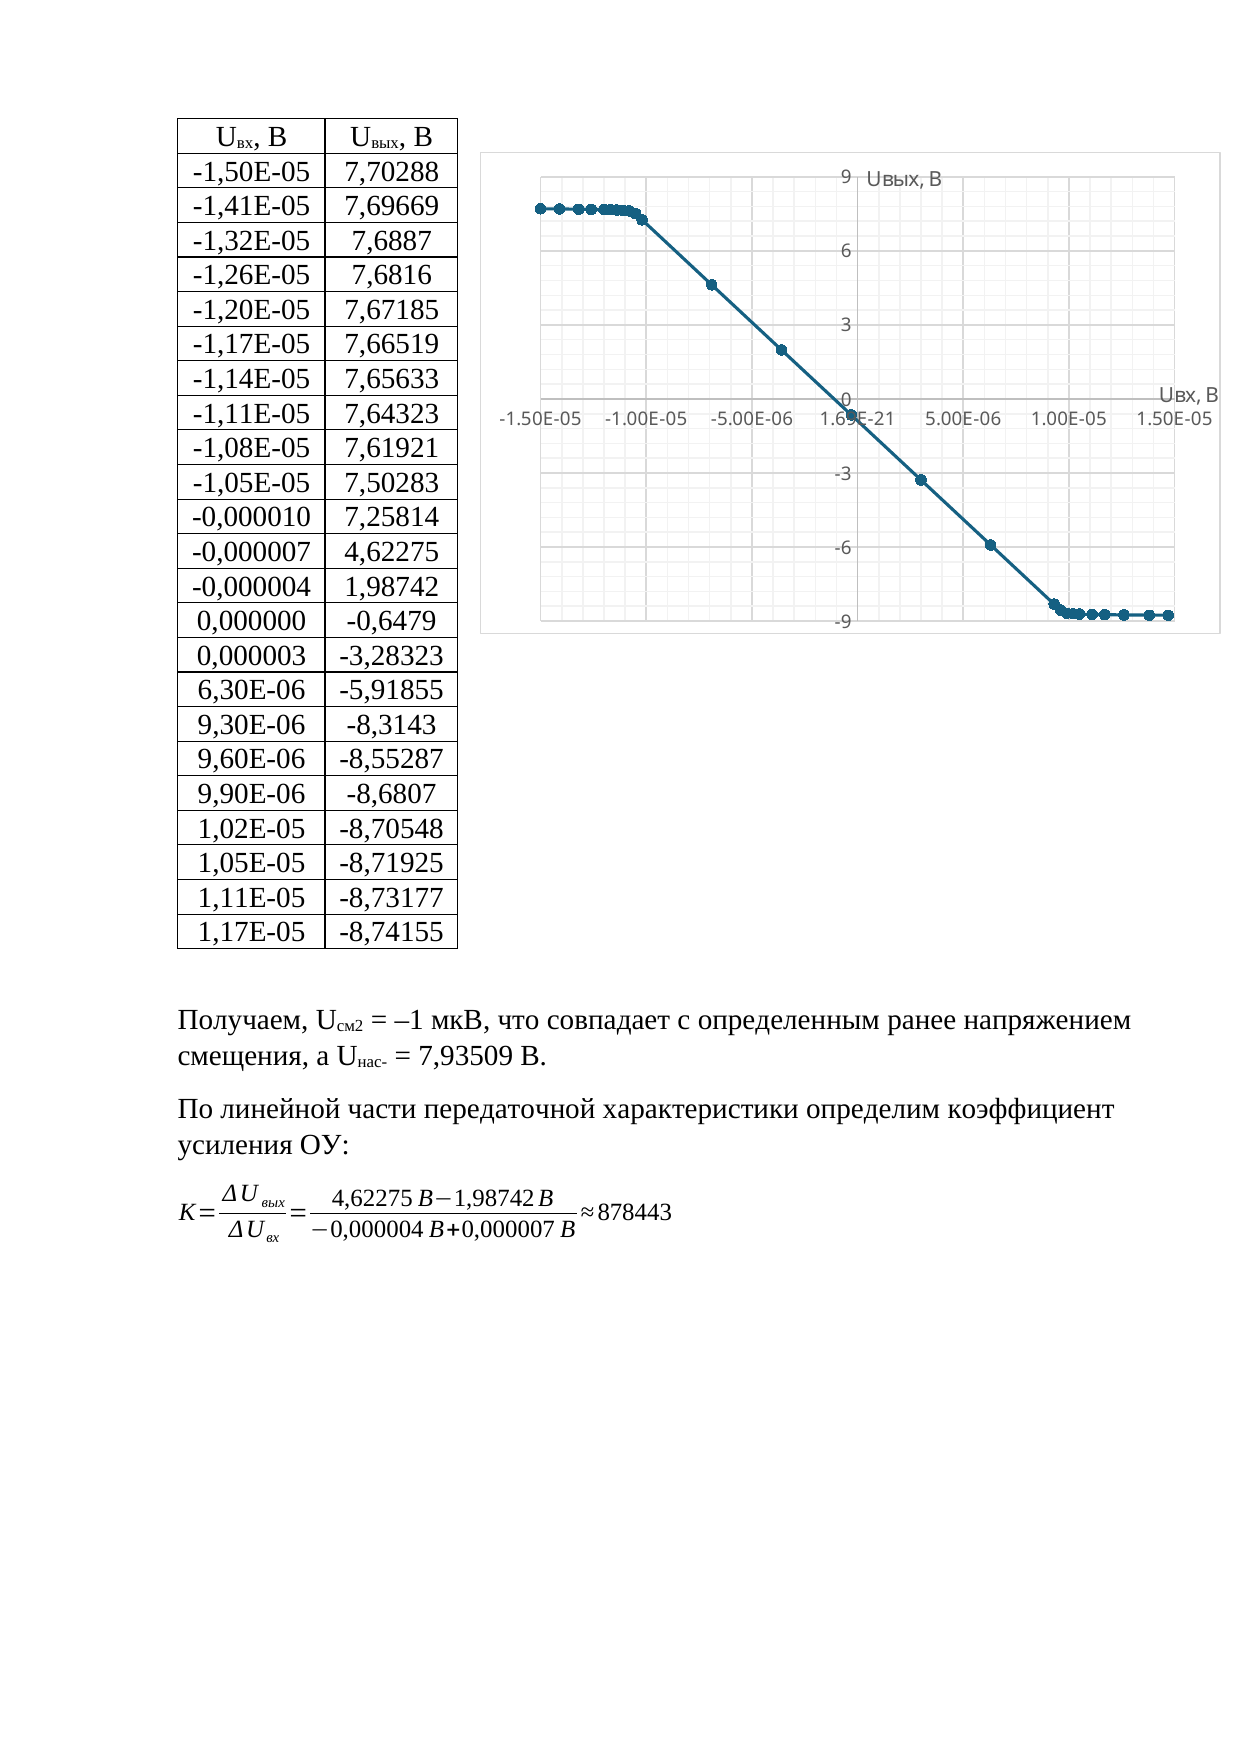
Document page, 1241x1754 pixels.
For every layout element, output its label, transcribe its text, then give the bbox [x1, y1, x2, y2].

table_cell -0,000007 [178, 534, 324, 568]
table_cell 7,6887 [326, 223, 457, 256]
table_header Uвых, В [326, 119, 457, 153]
table_cell 1,02E-05 [178, 811, 324, 844]
table_cell -1,41E-05 [178, 188, 324, 222]
table_cell -0,6479 [326, 603, 457, 637]
table_cell 1,17E-05 [178, 915, 324, 948]
table_cell -0,000010 [178, 500, 324, 533]
table_cell -5,91855 [326, 673, 457, 706]
table_header Uвх, В [178, 119, 324, 153]
table_cell -1,26E-05 [178, 258, 324, 291]
text Получаем, Uсм2 = –1 мкВ, что совпадает с определенным ранее напряжением смещения, а Uнас- = 7,93509 В. [177, 1002, 1152, 1072]
table_cell -1,08E-05 [178, 430, 324, 464]
table_cell 0,000000 [178, 603, 324, 637]
table_cell 9,60E-06 [178, 742, 324, 775]
table_cell -3,28323 [326, 638, 457, 671]
table_cell 7,50283 [326, 465, 457, 498]
table_cell -1,50E-05 [178, 154, 324, 187]
table_cell -1,17E-05 [178, 327, 324, 360]
table_cell -8,55287 [326, 742, 457, 775]
table_cell 7,70288 [326, 154, 457, 187]
table_cell 1,98742 [326, 569, 457, 602]
table_cell -1,32E-05 [178, 223, 324, 256]
table_cell -8,73177 [326, 880, 457, 913]
table_cell -8,6807 [326, 776, 457, 810]
table_cell -8,71925 [326, 845, 457, 879]
table_cell -0,000004 [178, 569, 324, 602]
table_cell 1,11E-05 [178, 880, 324, 913]
text По линейной части передаточной характеристики определим коэффициент усиления ОУ: [177, 1091, 1152, 1161]
table_cell -1,05E-05 [178, 465, 324, 498]
table_cell 9,30E-06 [178, 707, 324, 741]
table_cell -1,20E-05 [178, 292, 324, 326]
table_cell 9,90E-06 [178, 776, 324, 810]
table_cell 7,64323 [326, 396, 457, 429]
table_cell -8,70548 [326, 811, 457, 844]
table_cell 6,30E-06 [178, 673, 324, 706]
table_cell 7,65633 [326, 361, 457, 395]
table_cell 4,62275 [326, 534, 457, 568]
table_cell -1,14E-05 [178, 361, 324, 395]
table_cell 7,61921 [326, 430, 457, 464]
table_cell 1,05E-05 [178, 845, 324, 879]
table_cell 7,25814 [326, 500, 457, 533]
table_cell 0,000003 [178, 638, 324, 671]
table_cell 7,69669 [326, 188, 457, 222]
table_cell 7,6816 [326, 258, 457, 291]
table_cell -1,11E-05 [178, 396, 324, 429]
table_cell -8,74155 [326, 915, 457, 948]
table_cell -8,3143 [326, 707, 457, 741]
table_cell 7,66519 [326, 327, 457, 360]
table_cell 7,67185 [326, 292, 457, 326]
